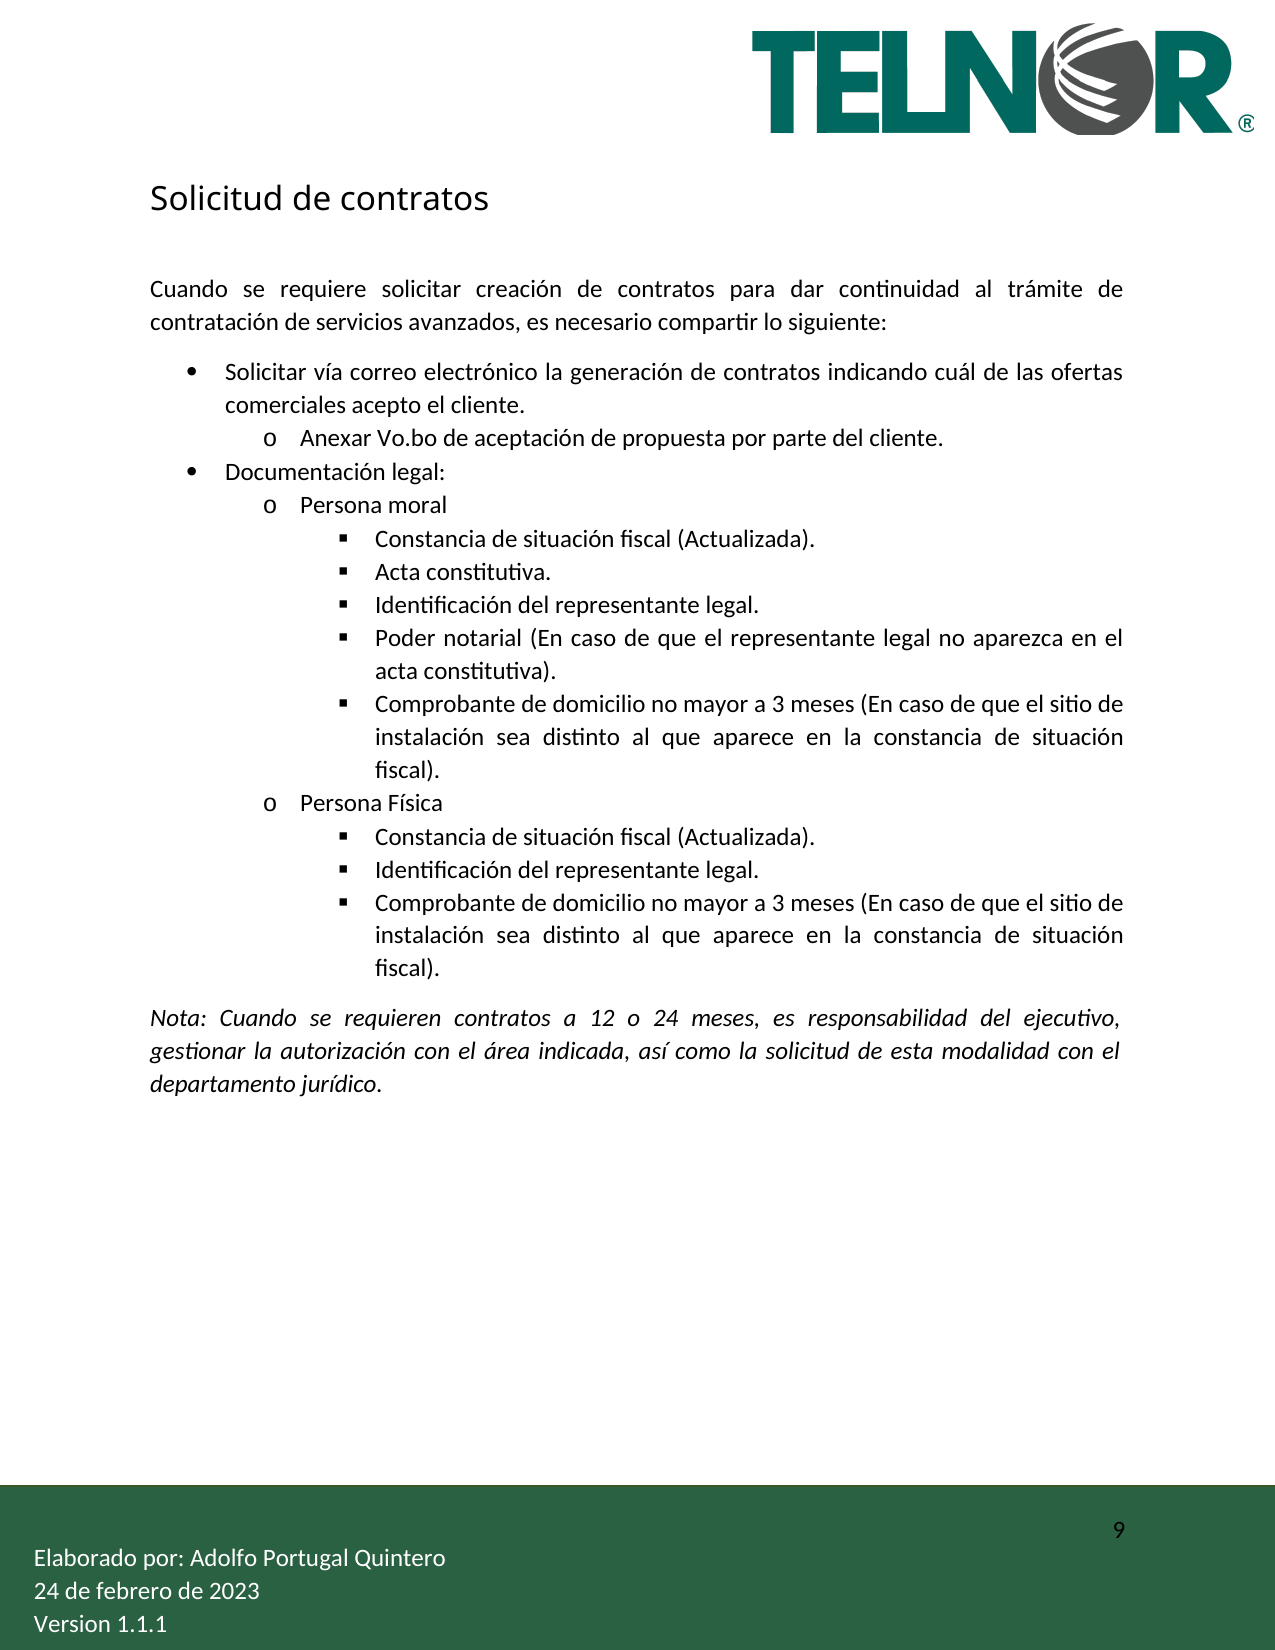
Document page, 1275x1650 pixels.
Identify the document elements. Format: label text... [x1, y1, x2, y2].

list Persona Física [262, 787, 1125, 818]
subtitle Solicitud de contratos [150, 175, 1125, 220]
list Acta constitutiva. [337, 556, 1125, 587]
list Constancia de situación fiscal (Actualizada). [337, 523, 1125, 554]
list Solicitar vía correo electrónico la generación de contratos indicando cuál de las ofertas comerciales acepto el cliente. [187, 356, 1125, 419]
text Cuando se requiere solicitar creación de contratos para dar continuidad al trámite de contratación de servicios avanzados, es necesario compartir lo siguiente: [150, 273, 1125, 337]
list Constancia de situación fiscal (Actualizada). [337, 821, 1125, 851]
text Nota: Cuando se requieren contratos a 12 o 24 meses, es responsabilidad del ejecutivo, gestionar la autorización con el área indicada, así como la solicitud de esta modalidad con el departamento jurídico. [150, 1002, 1125, 1098]
list Comprobante de domicilio no mayor a 3 meses (En caso de que el sitio de instalación sea distinto al que aparece en la constancia de situación fiscal). [337, 887, 1125, 983]
list Persona moral [262, 489, 1125, 521]
picture [750, 21, 1254, 135]
list Documentación legal: [187, 456, 1125, 487]
list Poder notarial (En caso de que el representante legal no aparezca en el acta constitutiva). [337, 622, 1125, 686]
list Comprobante de domicilio no mayor a 3 meses (En caso de que el sitio de instalación sea distinto al que aparece en la constancia de situación fiscal). [337, 688, 1125, 784]
list Identificación del representante legal. [337, 589, 1125, 620]
list Identificación del representante legal. [337, 854, 1125, 884]
list Anexar Vo.bo de aceptación de propuesta por parte del cliente. [262, 422, 1125, 454]
